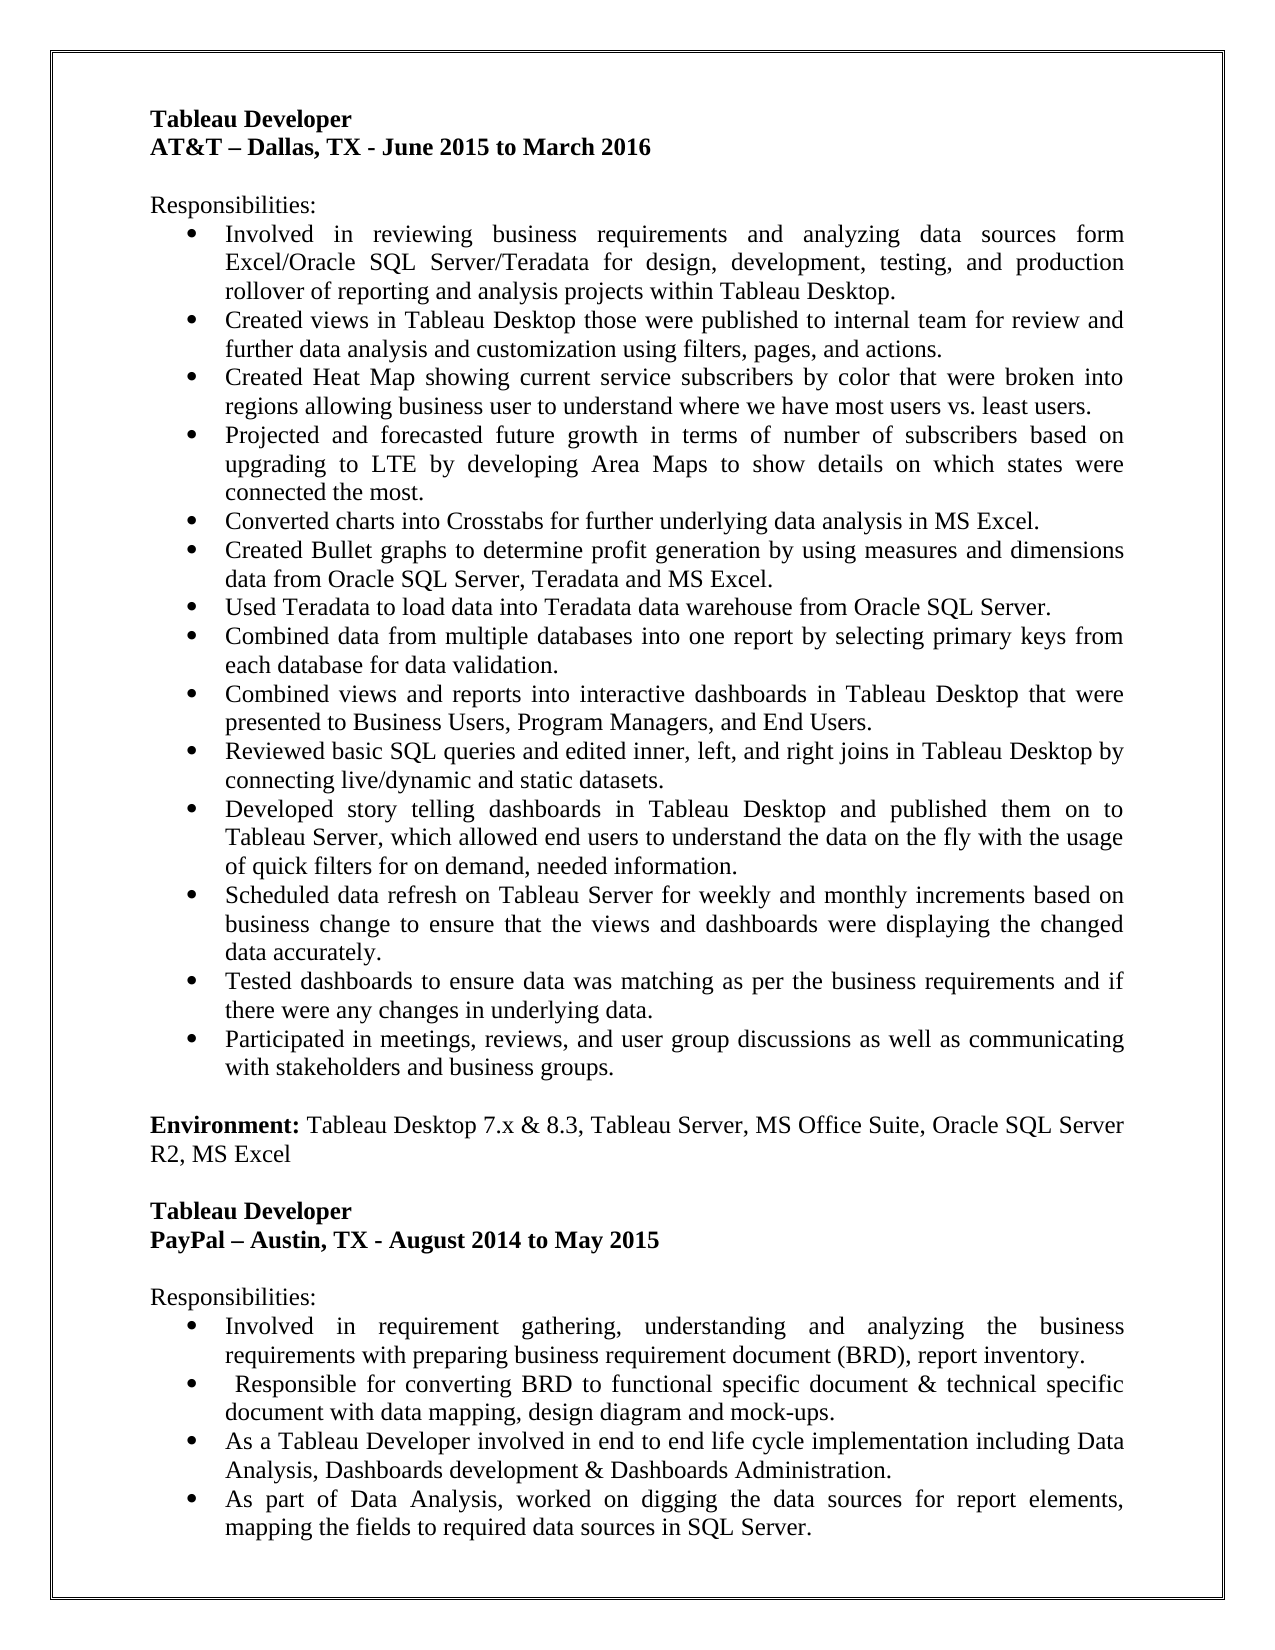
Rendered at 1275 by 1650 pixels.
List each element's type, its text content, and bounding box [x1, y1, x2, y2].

text Environment: Tableau Desktop 7.x & 8.3, Tableau Server, MS Office Suite, Oracle SQL Server R2, MS Excel [150, 1110, 1125, 1167]
text Tableau Developer [150, 104, 1125, 132]
text AT&T – Dallas, TX - June 2015 to March 2016 [150, 132, 1125, 161]
list Involved in reviewing business requirements and analyzing data sources form Excel/Oracle SQL Server/Teradata for design, development, testing, and production rollover of reporting and analysis projects within Tableau Desktop. [187, 219, 1125, 305]
list As a Tableau Developer involved in end to end life cycle implementation including Data Analysis, Dashboards development & Dashboards Administration. [187, 1426, 1125, 1484]
text Responsibilities: [150, 190, 1125, 219]
list Developed story telling dashboards in Tableau Desktop and published them on to Tableau Server, which allowed end users to understand the data on the fly with the usage of quick filters for on demand, needed information. [187, 794, 1125, 880]
list Scheduled data refresh on Tableau Server for weekly and monthly increments based on business change to ensure that the views and dashboards were displaying the changed data accurately. [187, 880, 1125, 966]
text PayPal – Austin, TX - August 2014 to May 2015 [150, 1225, 1125, 1254]
list Projected and forecasted future growth in terms of number of subscribers based on upgrading to LTE by developing Area Maps to show details on which states were connected the most. [187, 420, 1125, 506]
text Responsibilities: [150, 1282, 1125, 1311]
list Converted charts into Crosstabs for further underlying data analysis in MS Excel. [187, 506, 1125, 535]
list Tested dashboards to ensure data was matching as per the business requirements and if there were any changes in underlying data. [187, 966, 1125, 1024]
list Combined data from multiple databases into one report by selecting primary keys from each database for data validation. [187, 621, 1125, 679]
list Used Teradata to load data into Teradata data warehouse from Oracle SQL Server. [187, 592, 1125, 621]
list Combined views and reports into interactive dashboards in Tableau Desktop that were presented to Business Users, Program Managers, and End Users. [187, 679, 1125, 736]
list Involved in requirement gathering, understanding and analyzing the business requirements with preparing business requirement document (BRD), report inventory. [187, 1311, 1125, 1369]
list Created Heat Map showing current service subscribers by color that were broken into regions allowing business user to understand where we have most users vs. least users. [187, 362, 1125, 420]
text Tableau Developer [150, 1196, 1125, 1225]
list As part of Data Analysis, worked on digging the data sources for report elements, mapping the fields to required data sources in SQL Server. [187, 1484, 1125, 1541]
list Created views in Tableau Desktop those were published to internal team for review and further data analysis and customization using filters, pages, and actions. [187, 305, 1125, 362]
list Responsible for converting BRD to functional specific document & technical specific document with data mapping, design diagram and mock-ups. [187, 1369, 1125, 1426]
list Created Bullet graphs to determine profit generation by using measures and dimensions data from Oracle SQL Server, Teradata and MS Excel. [187, 535, 1125, 592]
list Participated in meetings, reviews, and user group discussions as well as communicating with stakeholders and business groups. [187, 1024, 1125, 1081]
list Reviewed basic SQL queries and edited inner, left, and right joins in Tableau Desktop by connecting live/dynamic and static datasets. [187, 736, 1125, 794]
